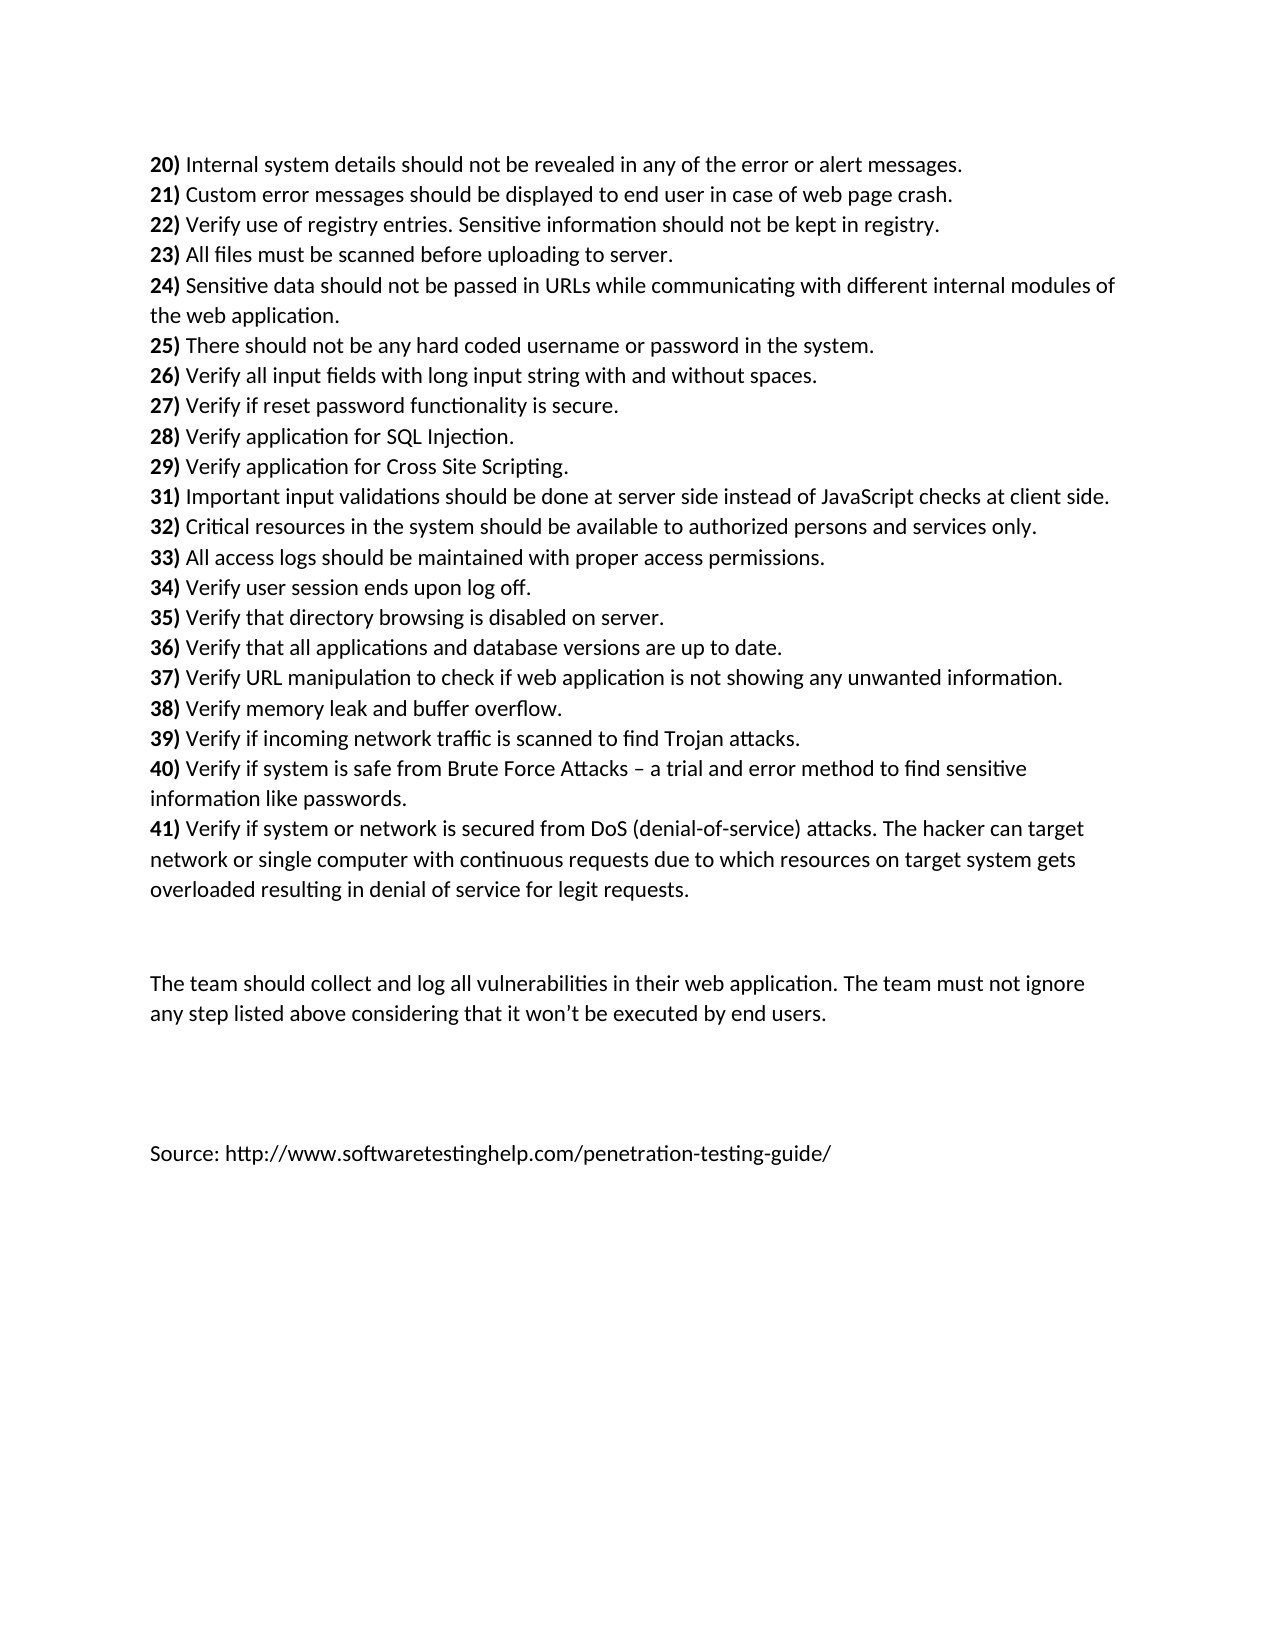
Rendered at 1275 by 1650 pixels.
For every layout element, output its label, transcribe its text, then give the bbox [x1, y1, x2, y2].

text The team should collect and log all vulnerabilities in their web application. The team must not ignore any step listed above considering that it won’t be executed by end users. [150, 969, 1125, 1027]
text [150, 150, 1125, 903]
text Source: http://www.softwaretestinghelp.com/penetration-testing-guide/ [150, 1139, 1125, 1168]
